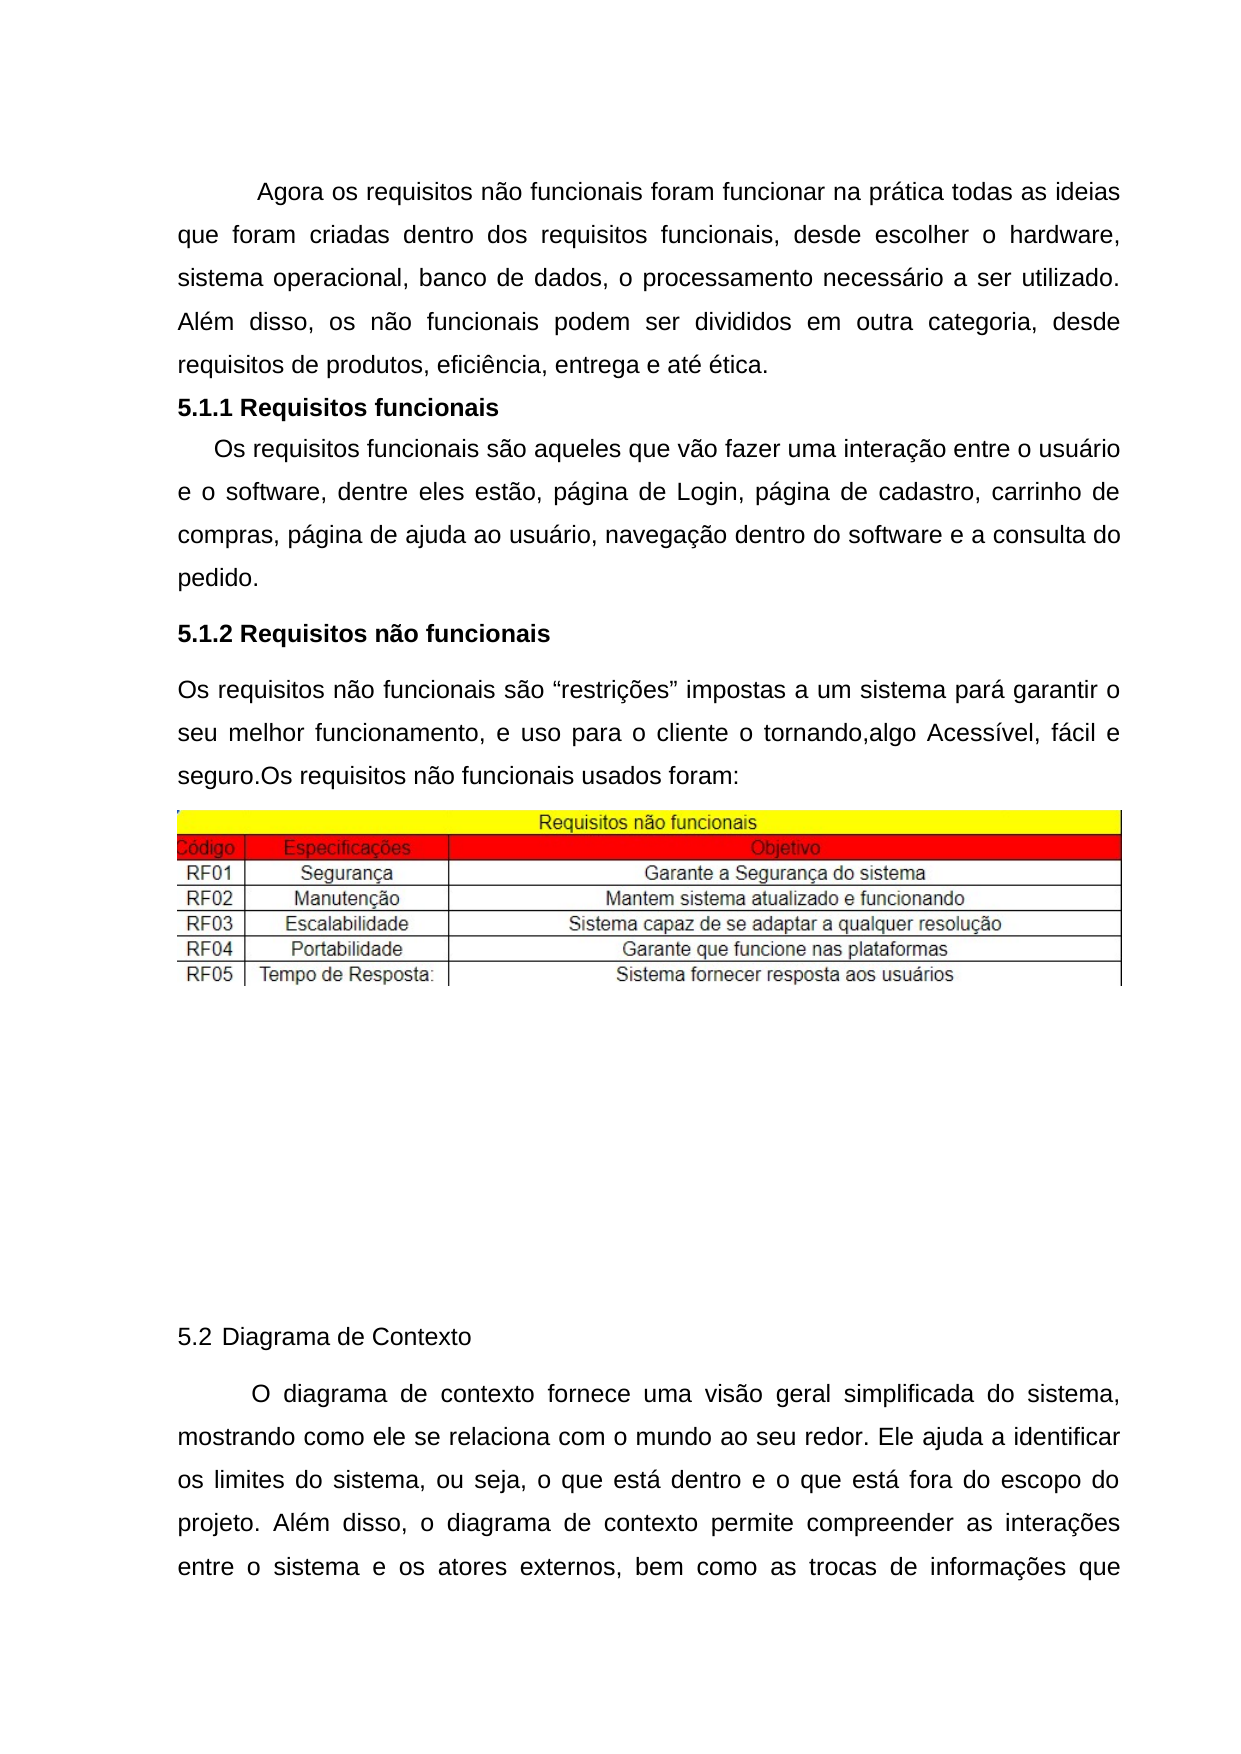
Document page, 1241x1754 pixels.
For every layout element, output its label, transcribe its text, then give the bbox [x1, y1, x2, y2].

subtitle 5.1.1 Requisitos funcionais [177, 393, 1122, 422]
text Os requisitos não funcionais são “restrições” impostas a um sistema pará garantir o seu melhor funcionamento, e uso para o cliente o tornando,algo Acessível, fácil e seguro.Os requisitos não funcionais usados foram: [177, 675, 1122, 790]
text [177, 1379, 1122, 1580]
subtitle Os requisitos funcionais são aqueles que vão fazer uma interação entre o usuário e o software, dentre eles estão, página de Login, página de cadastro, carrinho de compras, página de ajuda ao usuário, navegação dentro do software e a consulta do pedido. [177, 434, 1122, 592]
picture [177, 810, 1122, 986]
list Diagrama de Contexto [177, 1322, 1122, 1350]
text Agora os requisitos não funcionais foram funcionar na prática todas as ideias que foram criadas dentro dos requisitos funcionais, desde escolher o hardware, sistema operacional, banco de dados, o processamento necessário a ser utilizado. Além disso, os não funcionais podem ser divididos em outra categoria, desde requisitos de produtos, eficiência, entrega e até ética. [177, 177, 1122, 378]
subtitle 5.1.2 Requisitos não funcionais [177, 619, 1122, 648]
